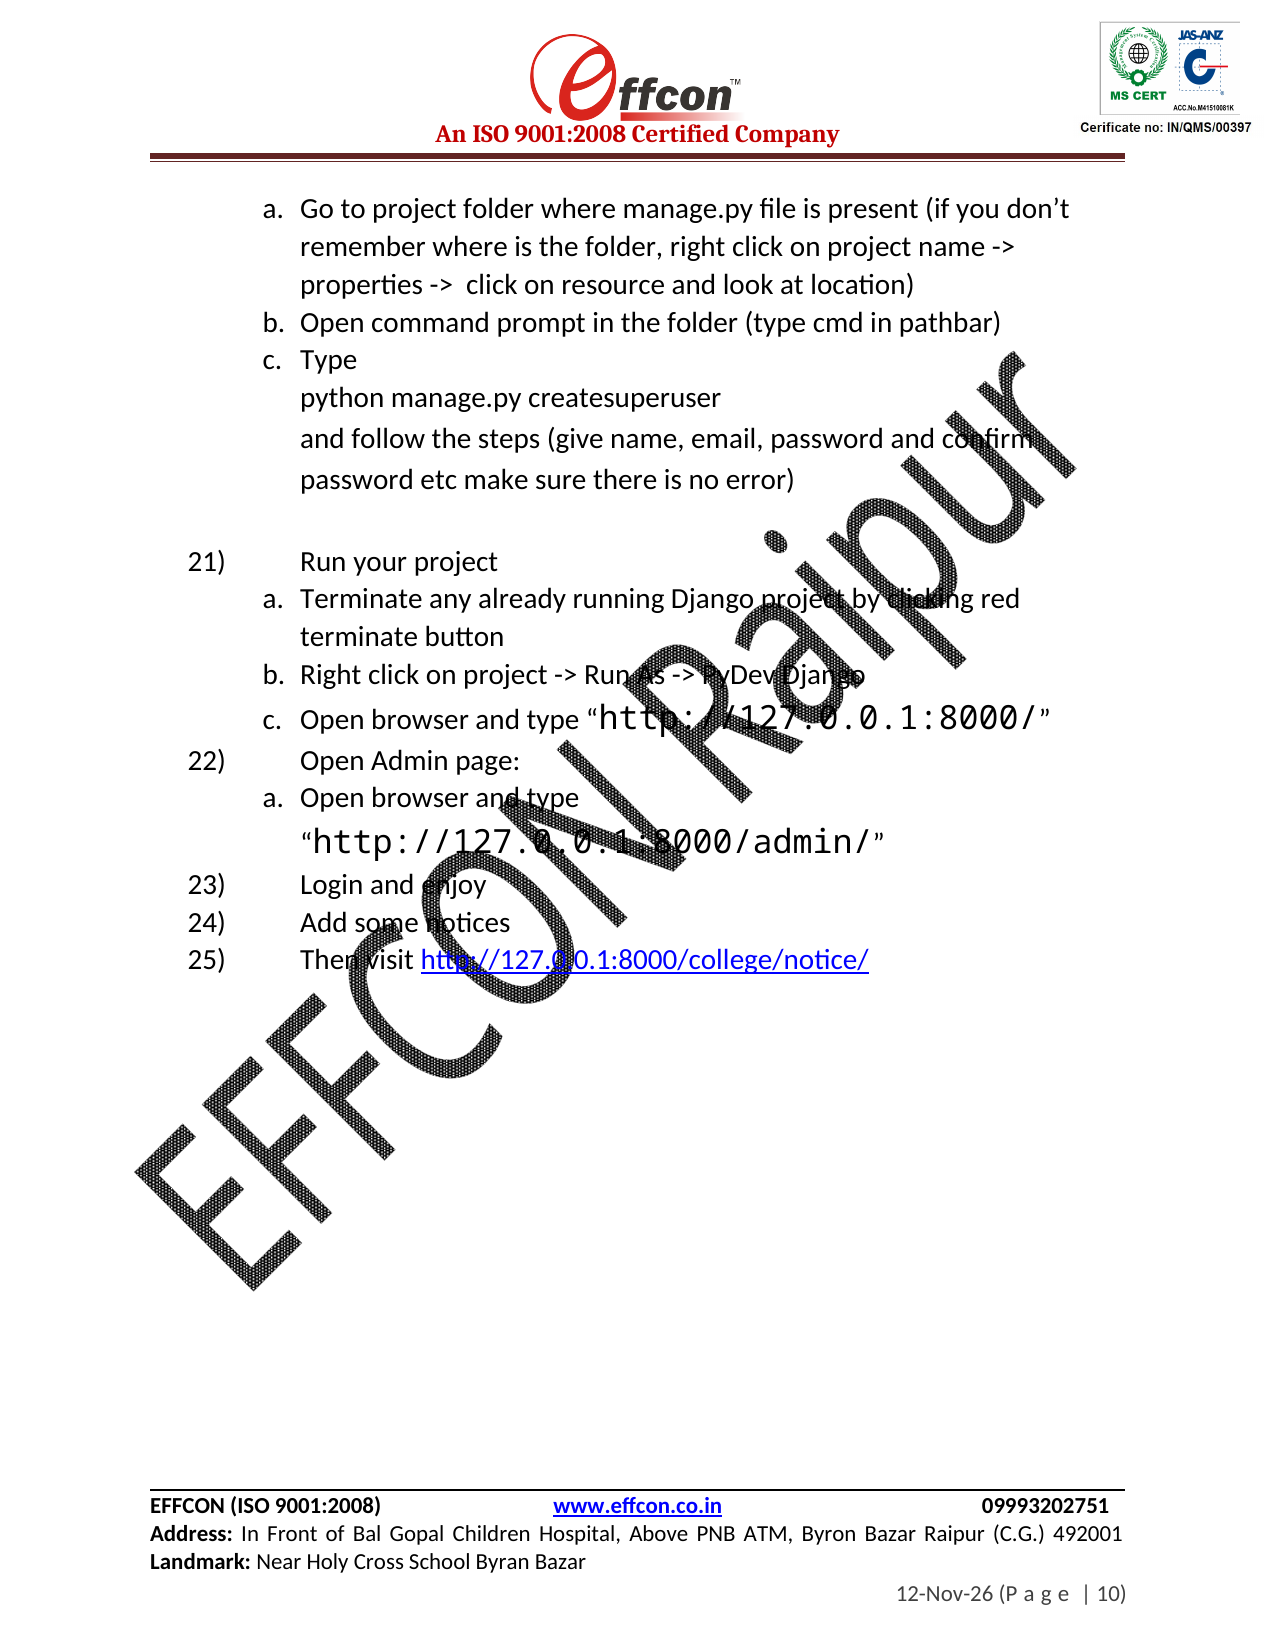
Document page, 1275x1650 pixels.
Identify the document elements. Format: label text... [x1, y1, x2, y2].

list Open browser and type “http://127.0.0.1:8000/” [262, 694, 1125, 739]
picture [349, 977, 502, 1078]
list Right click on project -> Run As -> PyDev Django [262, 656, 1125, 692]
picture [765, 531, 786, 543]
picture [267, 994, 394, 1159]
list Open browser and type “http://127.0.0.1:8000/admin/” [262, 779, 1125, 863]
picture [1072, 21, 1264, 138]
list Type [262, 341, 1125, 377]
picture [203, 1057, 331, 1222]
picture [136, 1125, 300, 1290]
list Login and enjoy [187, 866, 1125, 902]
list Run your project [187, 543, 1125, 578]
picture [1004, 415, 1027, 420]
picture [470, 977, 567, 1003]
list python manage.py createsuperuser [300, 379, 1125, 415]
picture [947, 415, 964, 420]
picture [827, 499, 942, 543]
list Then visit http://127.0.0.1:8000/college/notice/ [187, 941, 1125, 977]
list Go to project folder where manage.py file is present (if you don’t remember where is the folder, right click on project name -> properties -> click on resource and look at location) [262, 191, 1125, 302]
list and follow the steps (give name, email, password and confirm password etc make sure there is no error) [300, 420, 1125, 497]
list Terminate any already running Django project by clicking red terminate button [262, 581, 1125, 654]
picture [530, 34, 745, 121]
picture [933, 497, 1044, 543]
list Open command prompt in the folder (type cmd in pathbar) [262, 304, 1125, 339]
list Open Admin page: [187, 742, 1125, 777]
list Add some notices [187, 904, 1125, 939]
